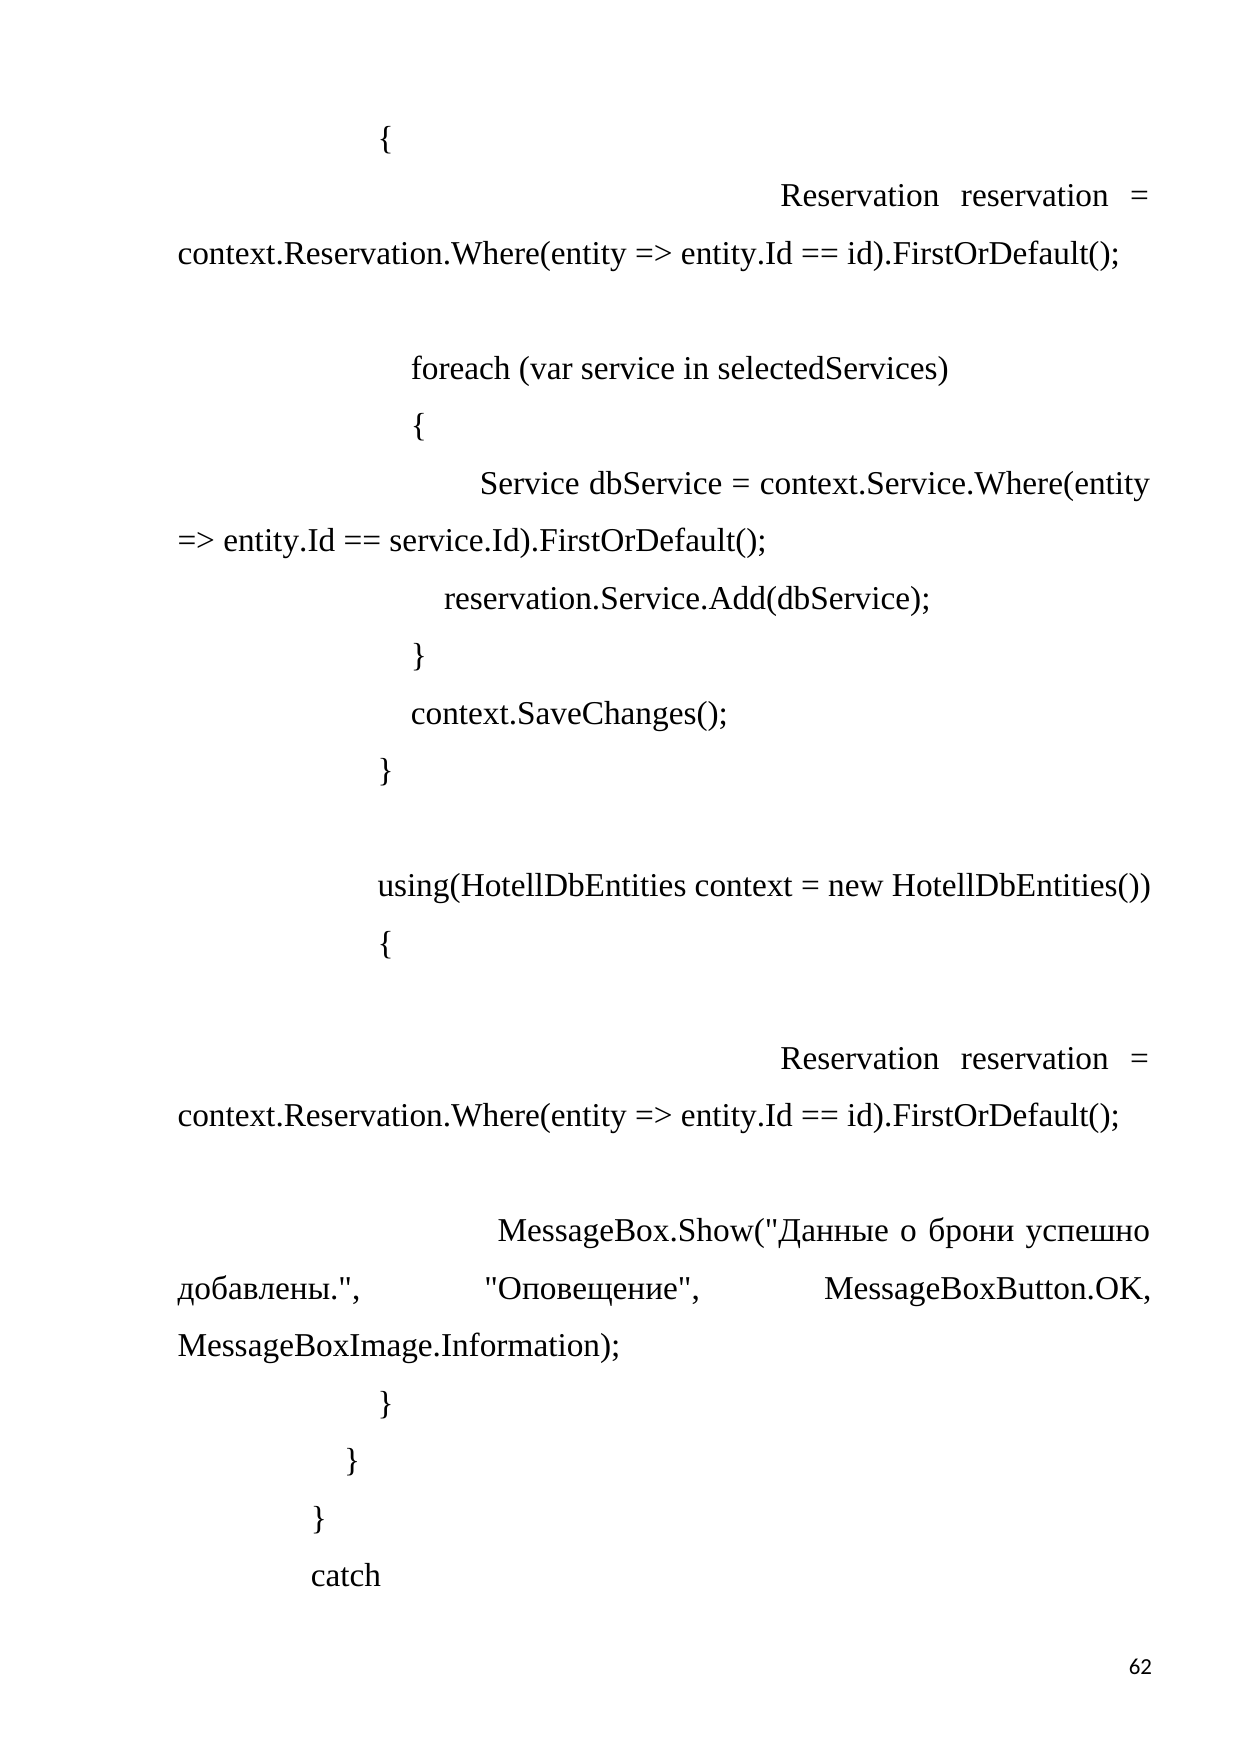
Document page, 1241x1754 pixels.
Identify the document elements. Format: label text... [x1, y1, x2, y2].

text } [177, 751, 1152, 789]
text } [177, 1498, 1152, 1536]
text { [177, 118, 1152, 156]
text Reservation reservation = context.Reservation.Where(entity => entity.Id == id).FirstOrDefault(); [177, 176, 1152, 271]
text Reservation reservation = context.Reservation.Where(entity => entity.Id == id).FirstOrDefault(); [177, 1038, 1152, 1134]
text MessageBox.Show("Данные о брони успешно добавлены.", "Оповещение", MessageBoxButton.OK, MessageBoxImage.Information); [177, 1211, 1152, 1364]
text foreach (var service in selectedServices) [177, 348, 1152, 386]
text reservation.Service.Add(dbService); [177, 578, 1152, 616]
text { [177, 923, 1152, 961]
text } [177, 636, 1152, 674]
text context.SaveChanges(); [177, 693, 1152, 731]
text catch [177, 1556, 1152, 1594]
text using(HotellDbEntities context = new HotellDbEntities()) [177, 866, 1152, 904]
text { [177, 406, 1152, 444]
text } [177, 1383, 1152, 1421]
text Service dbService = context.Service.Where(entity => entity.Id == service.Id).FirstOrDefault(); [177, 463, 1152, 559]
text } [177, 1441, 1152, 1479]
